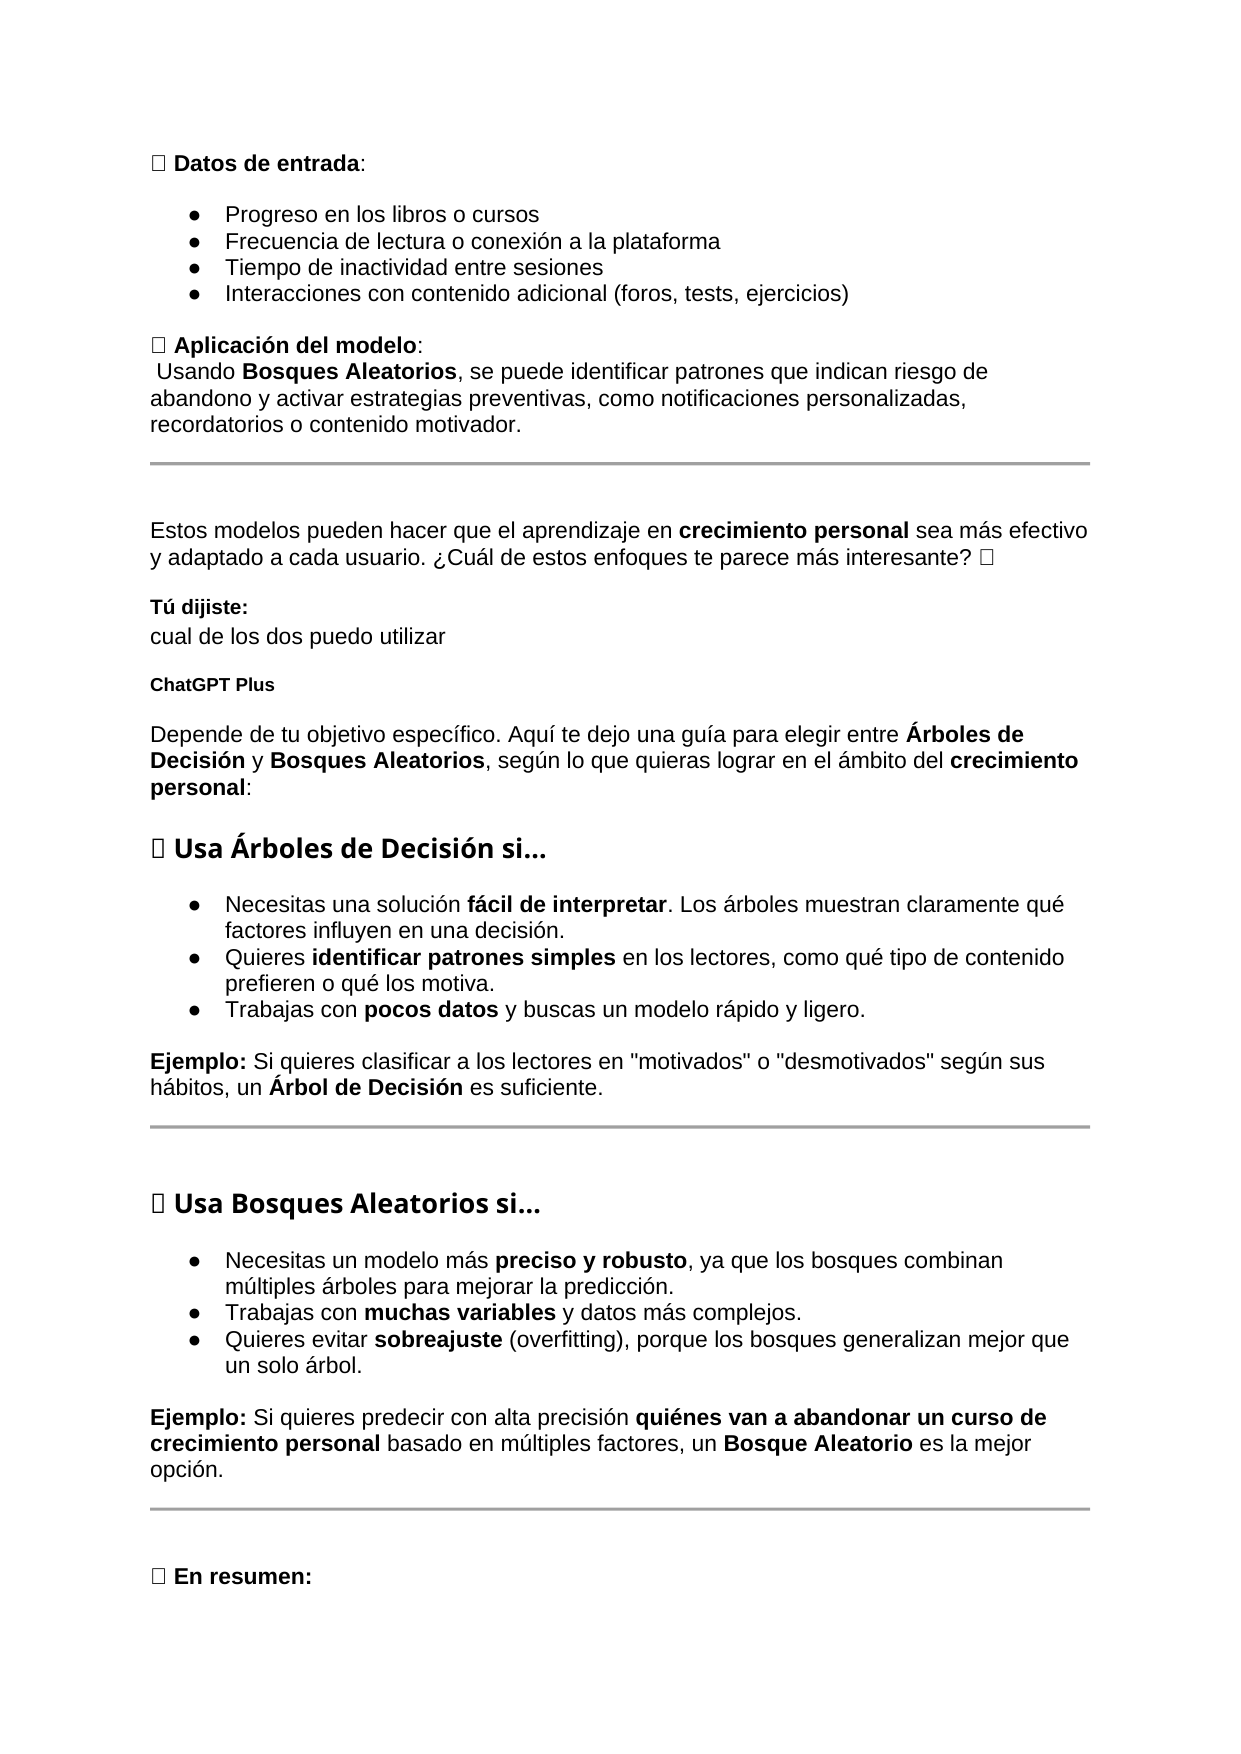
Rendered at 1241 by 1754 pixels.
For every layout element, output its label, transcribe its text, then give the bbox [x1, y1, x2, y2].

text 🔹 Aplicación del modelo: Usando Bosques Aleatorios, se puede identificar patrones que indican riesgo de abandono y activar estrategias preventivas, como notificaciones personalizadas, recordatorios o contenido motivador. [150, 332, 1090, 437]
list Progreso en los libros o cursos [187, 201, 1090, 228]
list Trabajas con muchas variables y datos más complejos. [187, 1299, 1090, 1326]
list Necesitas un modelo más preciso y robusto, ya que los bosques combinan múltiples árboles para mejorar la predicción. [187, 1247, 1090, 1299]
subtitle ✅ Usa Árboles de Decisión si… [150, 829, 1090, 866]
list Necesitas una solución fácil de interpretar. Los árboles muestran claramente qué factores influyen en una decisión. [187, 891, 1090, 944]
list Quieres identificar patrones simples en los lectores, como qué tipo de contenido prefieren o qué los motiva. [187, 944, 1090, 996]
list Quieres evitar sobreajuste (overfitting), porque los bosques generalizan mejor que un solo árbol. [187, 1326, 1090, 1378]
text Ejemplo: Si quieres clasificar a los lectores en "motivados" o "desmotivados" según sus hábitos, un Árbol de Decisión es suficiente. [150, 1048, 1090, 1100]
list Trabajas con pocos datos y buscas un modelo rápido y ligero. [187, 996, 1090, 1023]
text Estos modelos pueden hacer que el aprendizaje en crecimiento personal sea más efectivo y adaptado a cada usuario. ¿Cuál de estos enfoques te parece más interesante? 🚀 [150, 517, 1090, 570]
text Depende de tu objetivo específico. Aquí te dejo una guía para elegir entre Árboles de Decisión y Bosques Aleatorios, según lo que quieras lograr en el ámbito del crecimiento personal: [150, 721, 1090, 800]
subtitle ChatGPT Plus [150, 674, 1090, 696]
list Frecuencia de lectura o conexión a la plataforma [187, 228, 1090, 254]
text Ejemplo: Si quieres predecir con alta precisión quiénes van a abandonar un curso de crecimiento personal basado en múltiples factores, un Bosque Aleatorio es la mejor opción. [150, 1403, 1090, 1482]
text 🔹 En resumen: [150, 1563, 1090, 1589]
list Tiempo de inactividad entre sesiones [187, 254, 1090, 280]
subtitle Tú dijiste: [150, 595, 1090, 619]
list Interacciones con contenido adicional (foros, tests, ejercicios) [187, 280, 1090, 307]
text cual de los dos puedo utilizar [150, 623, 1090, 649]
subtitle ✅ Usa Bosques Aleatorios si… [150, 1185, 1090, 1222]
text 🔹 Datos de entrada: [150, 150, 1090, 176]
